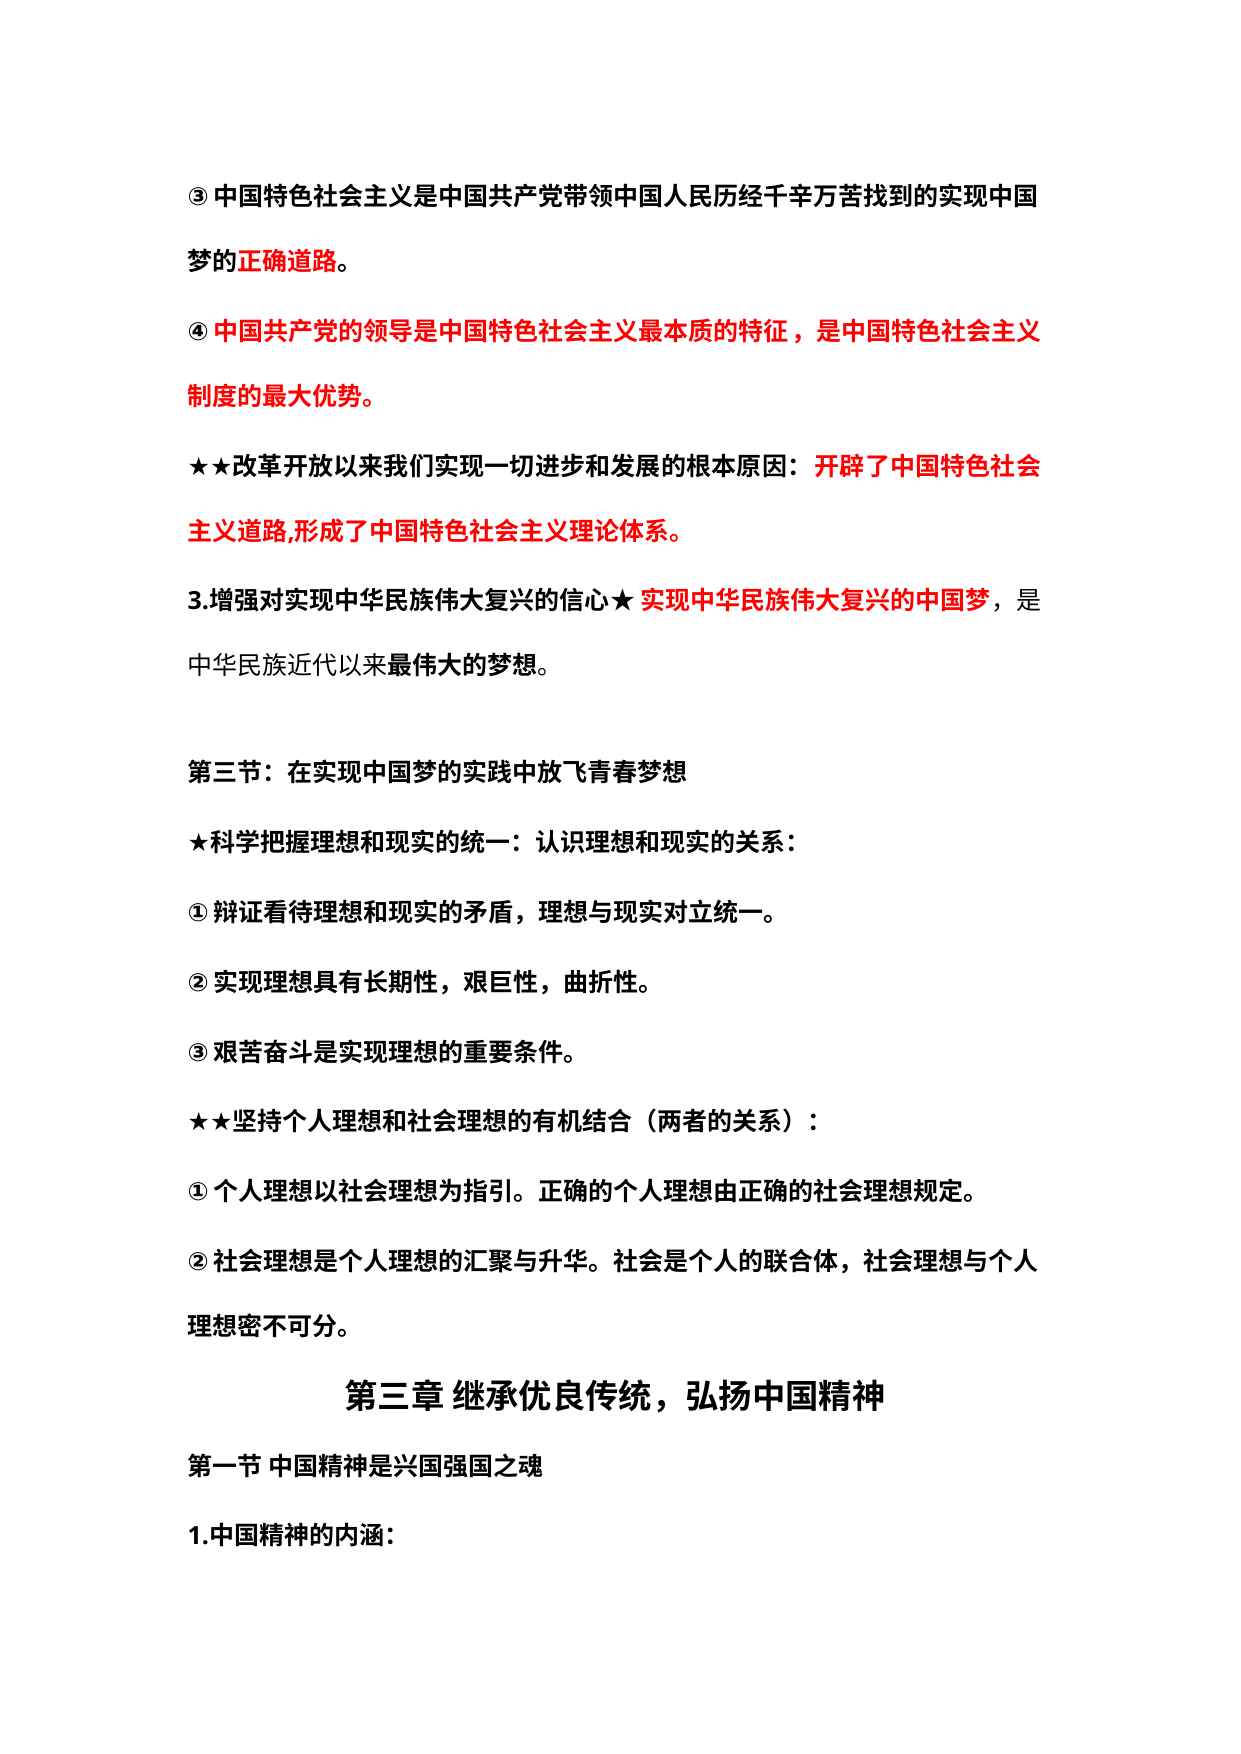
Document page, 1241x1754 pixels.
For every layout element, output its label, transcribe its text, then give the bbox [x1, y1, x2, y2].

text ②社会理想是个人理想的汇聚与升华。社会是个人的联合体，社会理想与个人理想密不可分。 [187, 1227, 1042, 1357]
text ③中国特色社会主义是中国共产党带领中国人民历经千辛万苦找到的实现中国梦的正确道路。 [187, 162, 1042, 292]
text 第一节 中国精神是兴国强国之魂 [187, 1432, 1042, 1497]
text ②实现理想具有长期性，艰巨性，曲折性。 [187, 948, 1042, 1013]
text ★科学把握理想和现实的统一：认识理想和现实的关系： [187, 808, 1042, 873]
text 第三章 继承优良传统，弘扬中国精神 [187, 1362, 1042, 1427]
text ★★坚持个人理想和社会理想的有机结合（两者的关系）： [187, 1087, 1042, 1152]
text 第三节：在实现中国梦的实践中放飞青春梦想 [187, 738, 1042, 803]
text ③艰苦奋斗是实现理想的重要条件。 [187, 1018, 1042, 1083]
text ①个人理想以社会理想为指引。正确的个人理想由正确的社会理想规定。 [187, 1157, 1042, 1222]
text ④中国共产党的领导是中国特色社会主义最本质的特征，是中国特色社会主义制度的最大优势。 [187, 297, 1042, 427]
text ①辩证看待理想和现实的矛盾，理想与现实对立统一。 [187, 878, 1042, 943]
list 3.增强对实现中华民族伟大复兴的信心★ 实现中华民族伟大复兴的中国梦，是中华民族近代以来最伟大的梦想。 [187, 566, 1042, 696]
text ★★改革开放以来我们实现一切进步和发展的根本原因：开辟了中国特色社会主义道路,形成了中国特色社会主义理论体系。 [187, 432, 1042, 562]
text 1.中国精神的内涵： [187, 1501, 1042, 1566]
